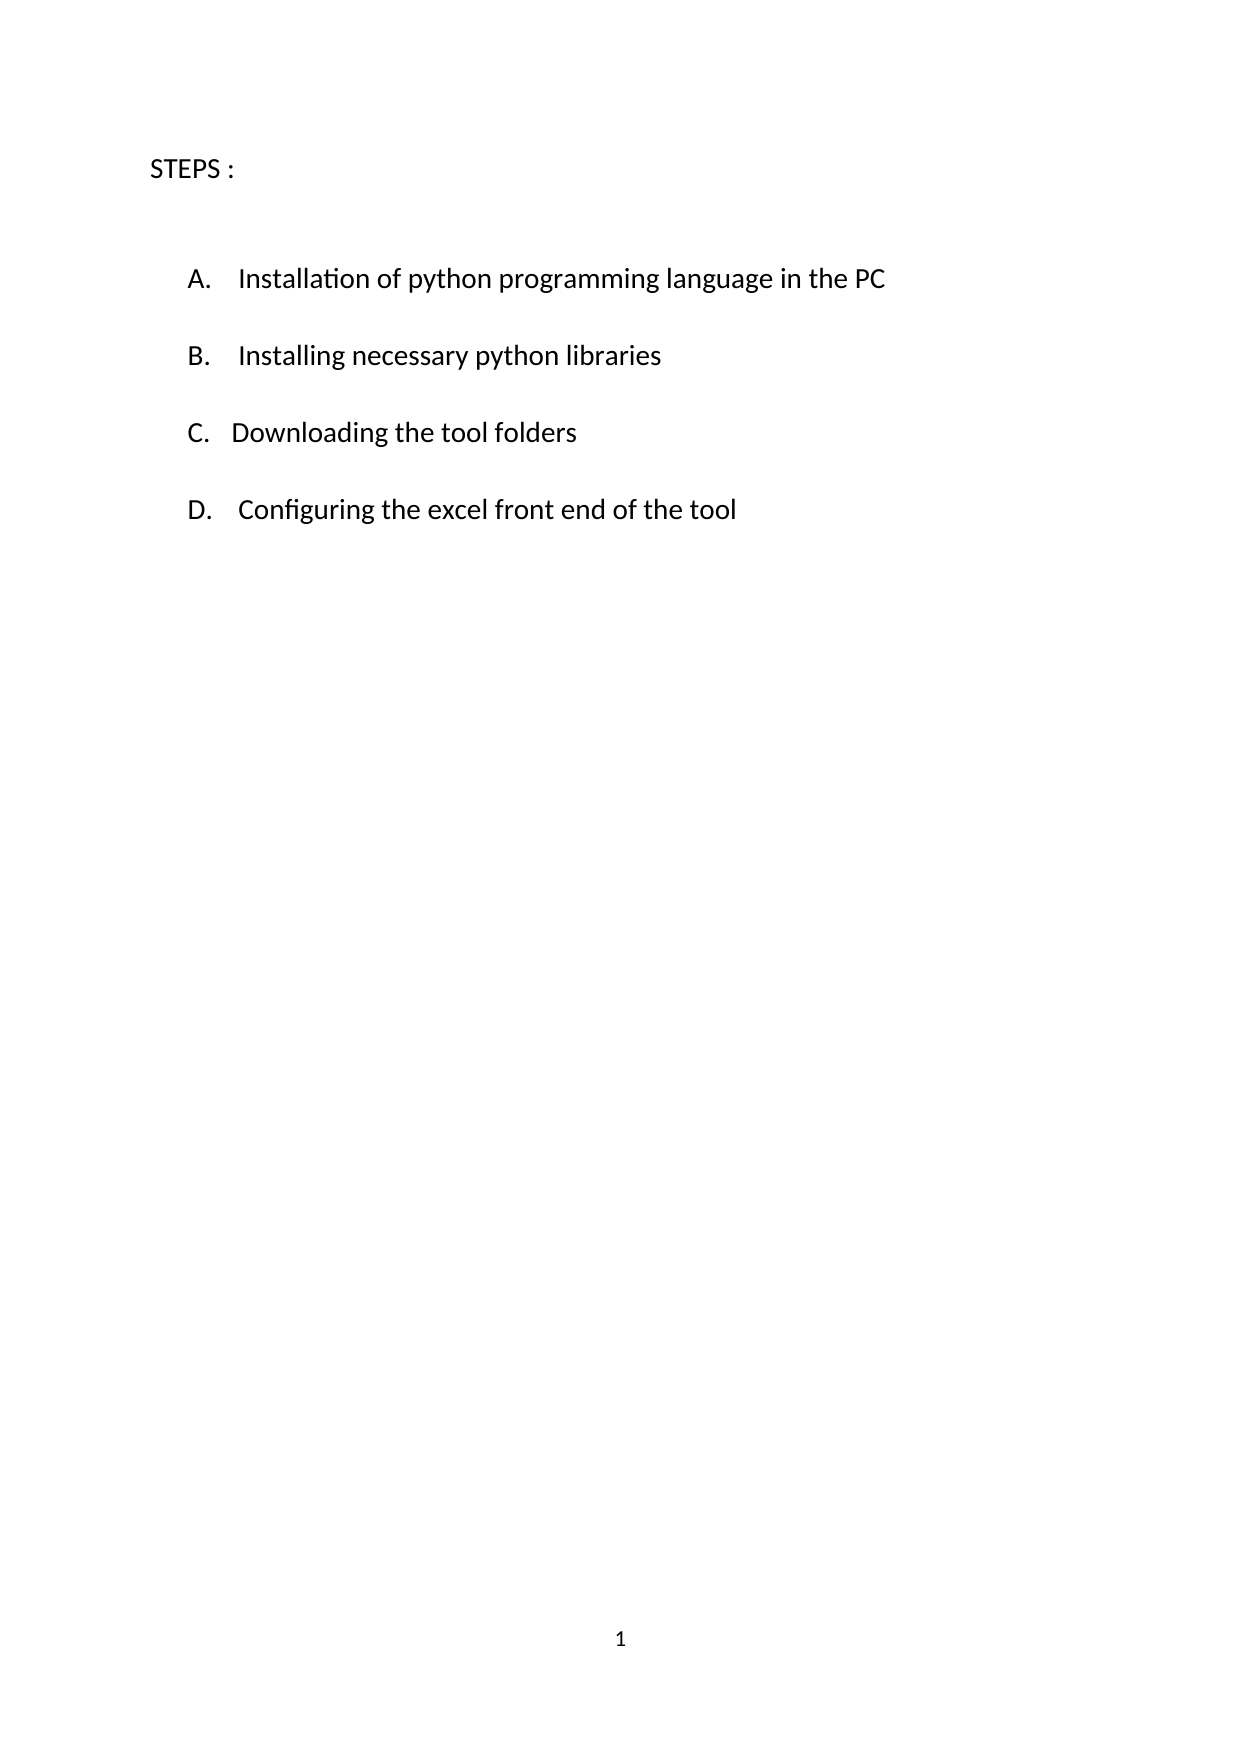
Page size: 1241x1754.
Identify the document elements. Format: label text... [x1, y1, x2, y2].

text STEPS : [150, 150, 1090, 186]
list Configuring the excel front end of the tool [187, 491, 1090, 526]
list Downloading the tool folders [187, 414, 1090, 449]
list Installation of python programming language in the PC [187, 260, 1090, 296]
list Installing necessary python libraries [187, 337, 1090, 373]
